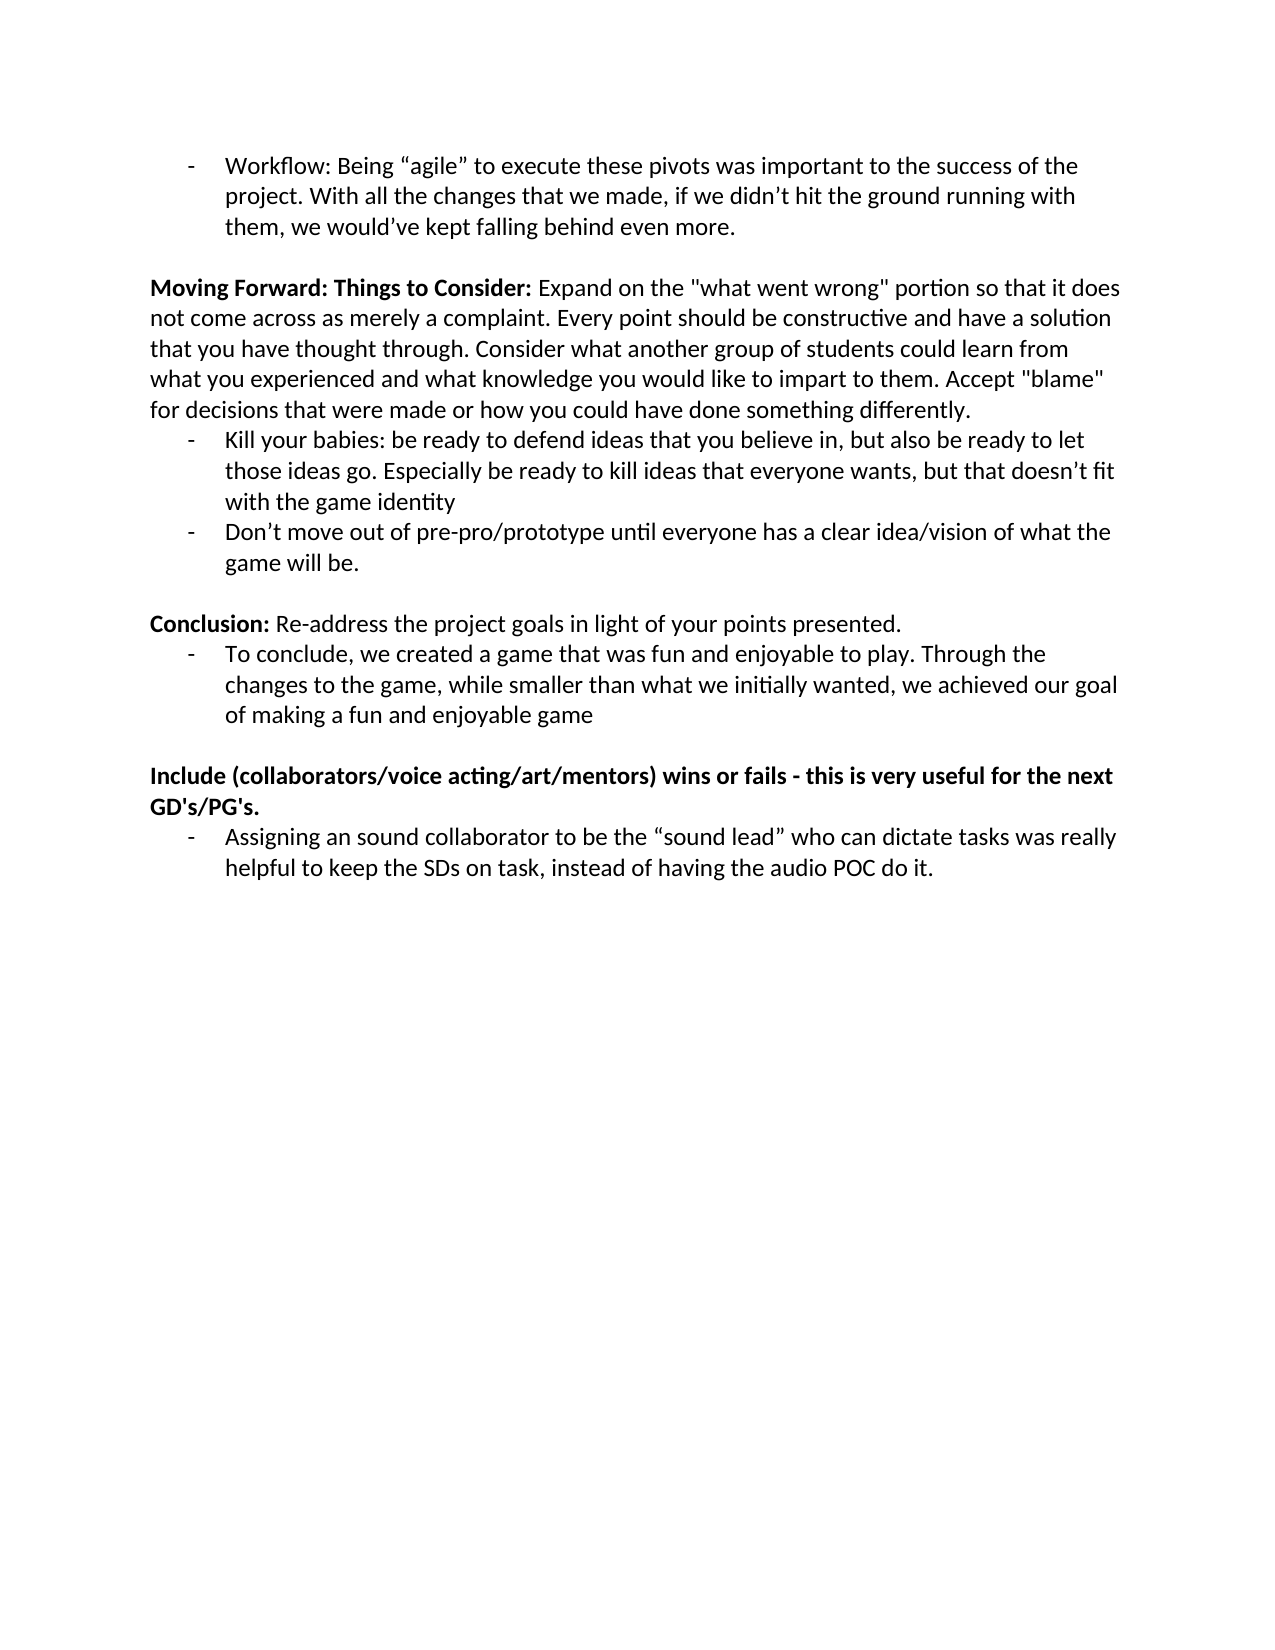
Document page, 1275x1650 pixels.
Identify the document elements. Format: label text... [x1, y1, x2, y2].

list Kill your babies: be ready to defend ideas that you believe in, but also be ready to let those ideas go. Especially be ready to kill ideas that everyone wants, but that doesn’t fit with the game identity [187, 425, 1125, 516]
text Conclusion: Re-address the project goals in light of your points presented. [150, 608, 1125, 638]
text Moving Forward: Things to Consider: Expand on the "what went wrong" portion so that it does not come across as merely a complaint. Every point should be constructive and have a solution that you have thought through. Consider what another group of students could learn from what you experienced and what knowledge you would like to impart to them. Accept "blame" for decisions that were made or how you could have done something differently. [150, 272, 1125, 425]
list Assigning an sound collaborator to be the “sound lead” who can dictate tasks was really helpful to keep the SDs on task, instead of having the audio POC do it. [187, 821, 1125, 882]
text Include (collaborators/voice acting/art/mentors) wins or fails - this is very useful for the next GD's/PG's. [150, 760, 1125, 821]
list Workflow: Being “agile” to execute these pivots was important to the success of the project. With all the changes that we made, if we didn’t hit the ground running with them, we would’ve kept falling behind even more. [187, 150, 1125, 242]
list Don’t move out of pre-pro/prototype until everyone has a clear idea/vision of what the game will be. [187, 516, 1125, 577]
list To conclude, we created a game that was fun and enjoyable to play. Through the changes to the game, while smaller than what we initially wanted, we achieved our goal of making a fun and enjoyable game [187, 638, 1125, 730]
